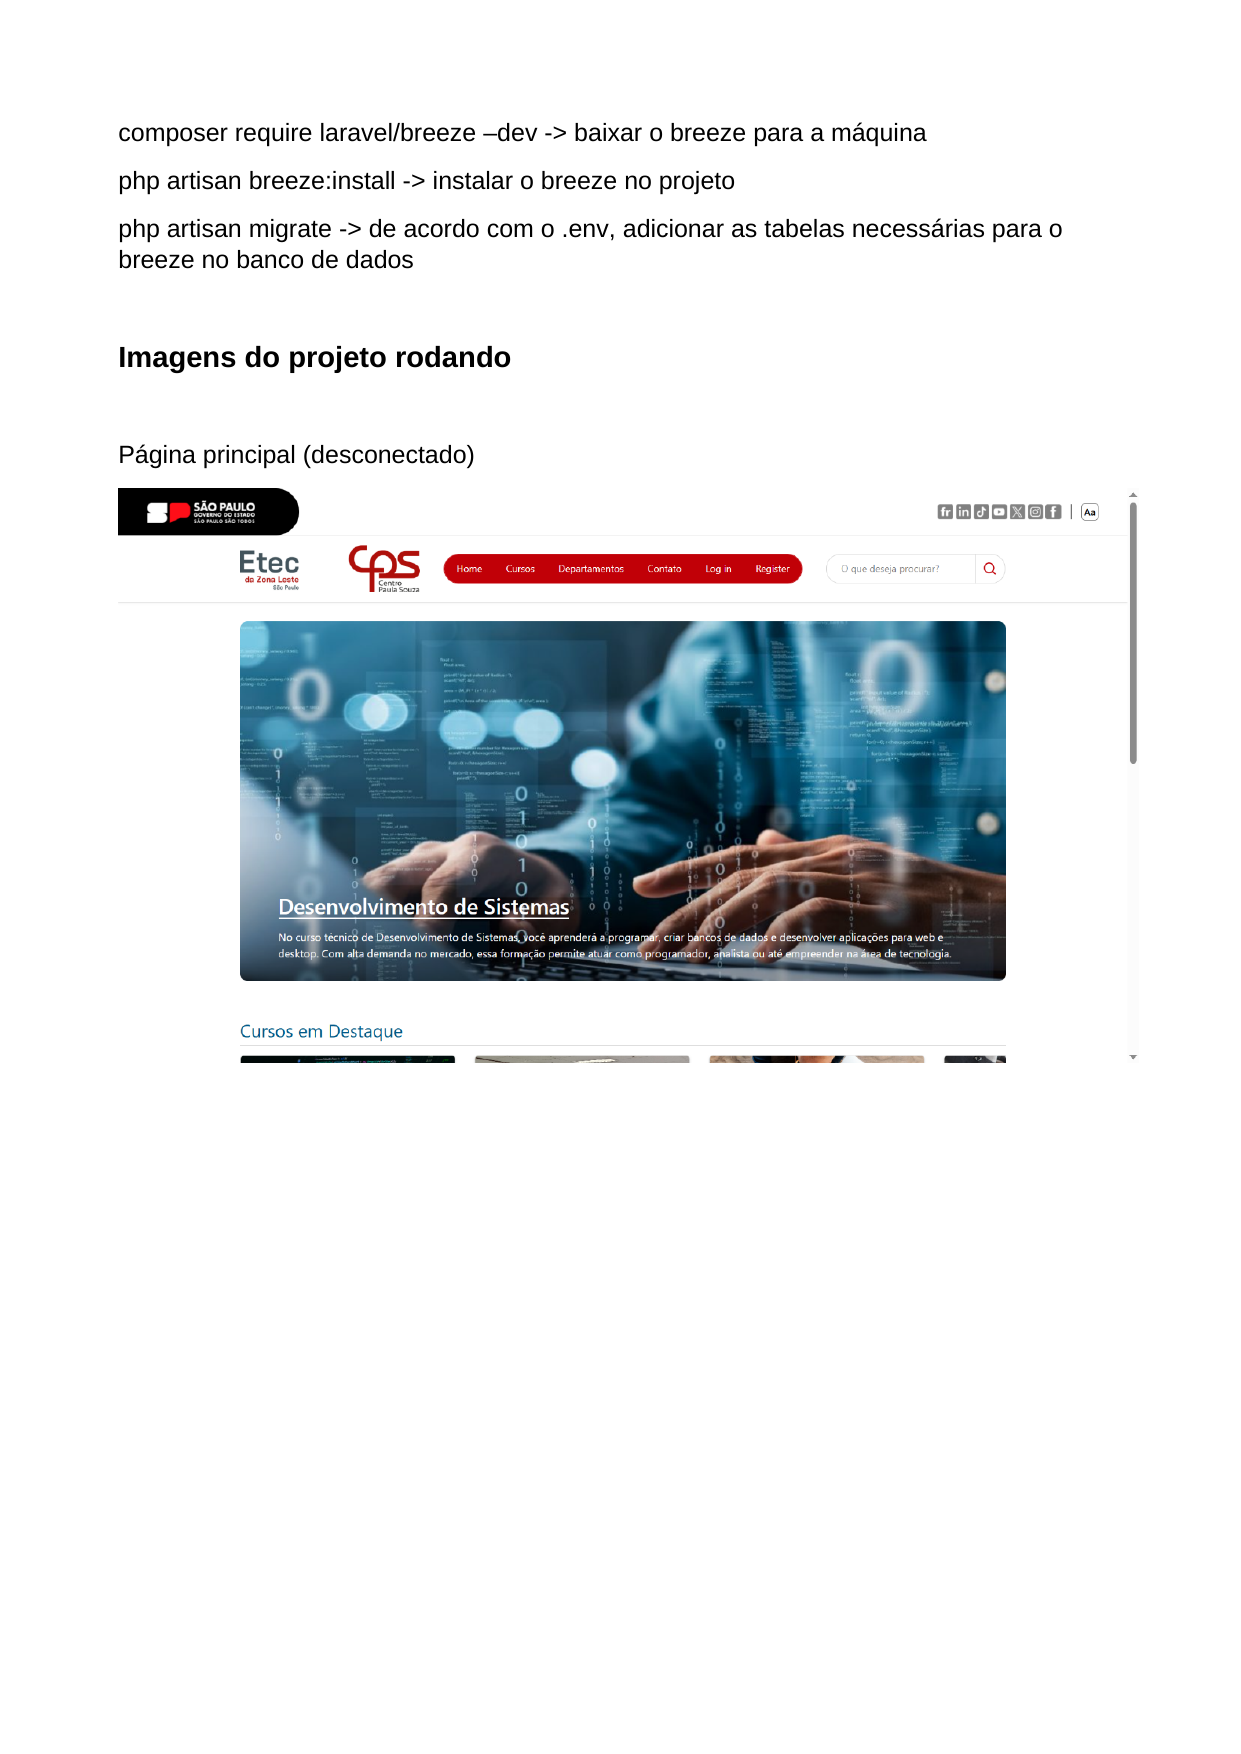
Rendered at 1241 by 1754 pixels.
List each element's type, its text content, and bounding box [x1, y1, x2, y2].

text Página principal (desconectado) [118, 441, 1122, 469]
picture [118, 488, 1139, 1063]
text Imagens do projeto rodando [118, 340, 1122, 373]
text composer require laravel/breeze –dev -> baixar o breeze para a máquina [118, 118, 1122, 147]
text php artisan breeze:install -> instalar o breeze no projeto [118, 166, 1122, 194]
text php artisan migrate -> de acordo com o .env, adicionar as tabelas necessárias para o breeze no banco de dados [118, 213, 1122, 273]
